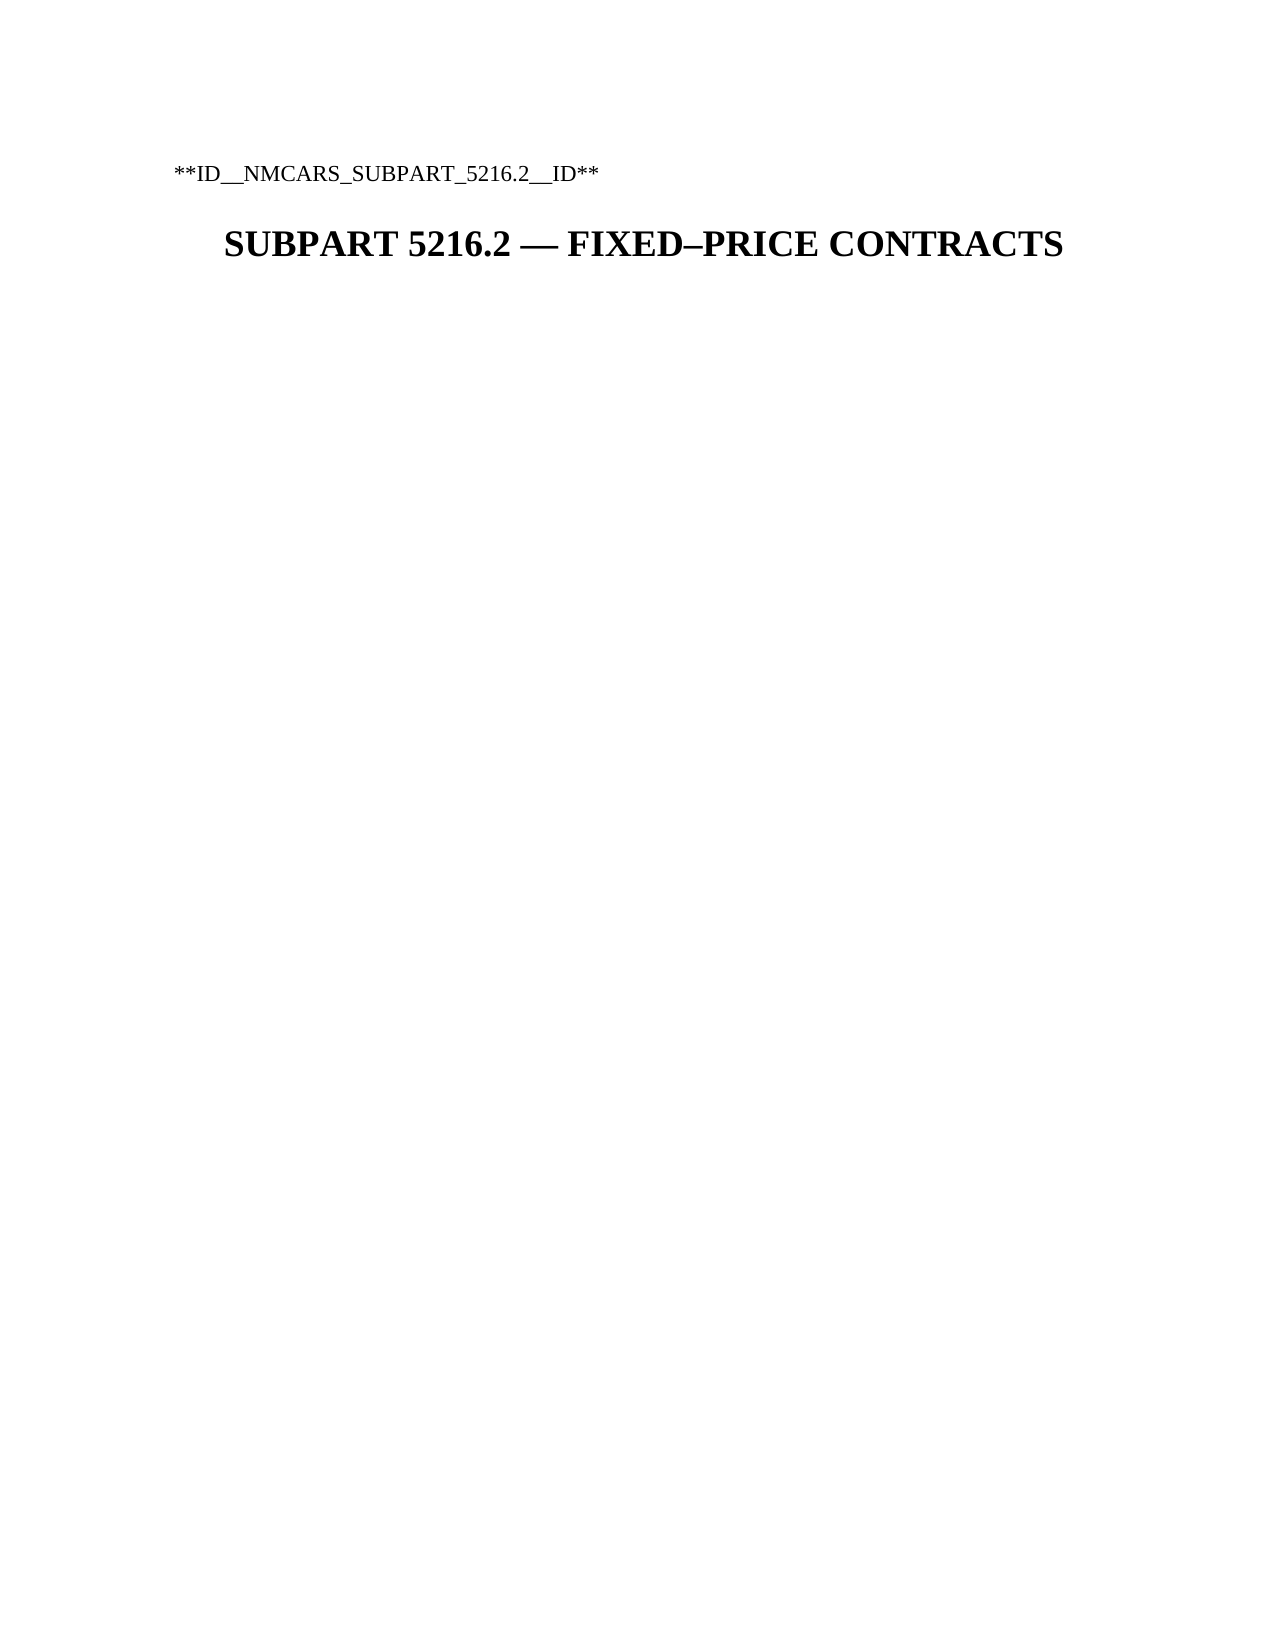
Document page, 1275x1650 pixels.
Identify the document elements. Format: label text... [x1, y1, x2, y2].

text **ID__NMCARS_SUBPART_5216.2__ID** [163, 150, 1135, 197]
subtitle SUBPART 5216.2 — FIXED–PRICE CONTRACTS [162, 222, 1125, 265]
